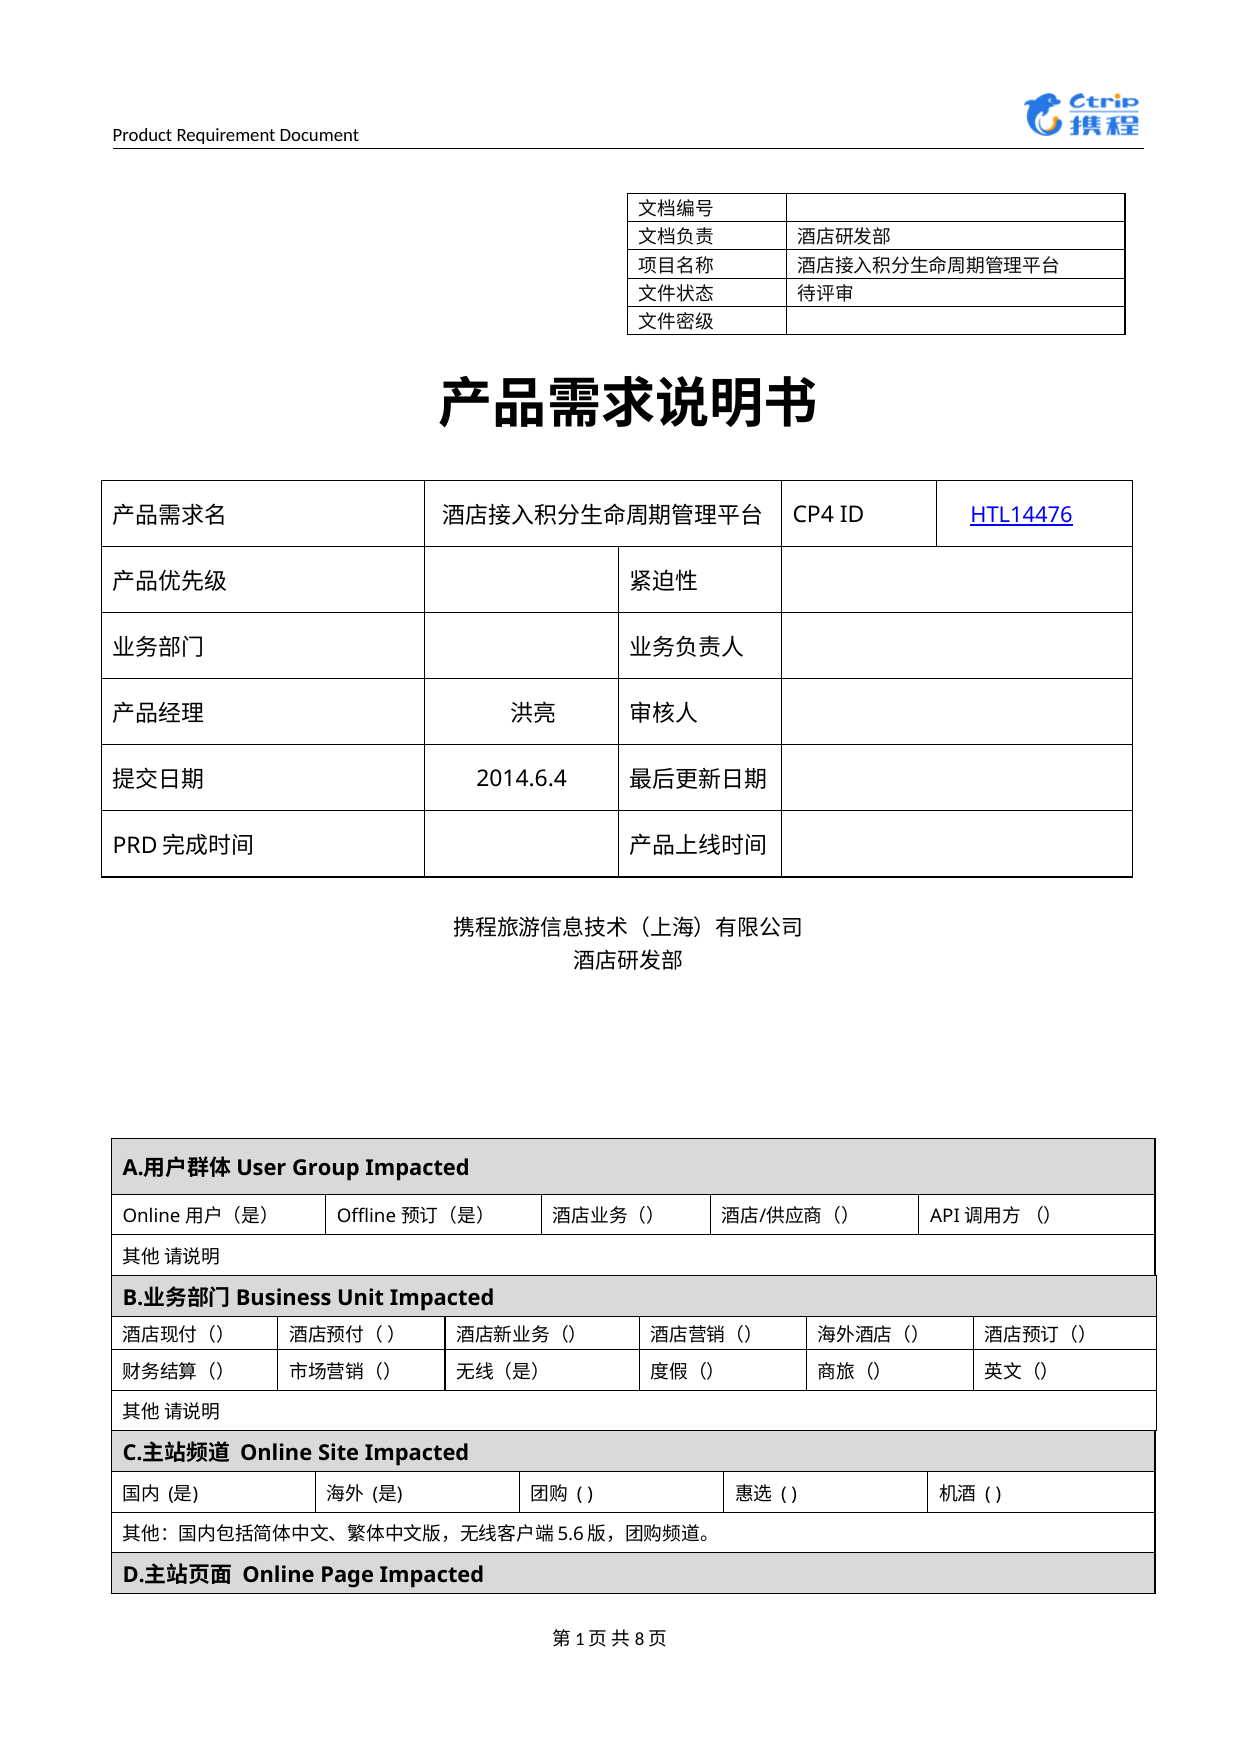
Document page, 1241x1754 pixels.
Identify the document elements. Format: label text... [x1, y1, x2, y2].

table_cell [782, 745, 1132, 810]
text 酒店研发部 [112, 942, 1144, 975]
table_cell D.主站页面 Online Page Impacted [112, 1553, 1154, 1593]
table_cell 酒店/供应商（） [711, 1195, 918, 1234]
table_cell 国内 (是) [112, 1472, 315, 1512]
text 产品需求说明书 [112, 350, 1144, 448]
table_cell 文件状态 [628, 279, 786, 306]
table_cell 最后更新日期 [619, 745, 781, 810]
table_cell [782, 613, 1132, 678]
table_cell 业务部门 [102, 613, 424, 678]
table_header HTL14476 [937, 481, 1132, 546]
table_cell 酒店预付（ ） [278, 1317, 444, 1349]
table_cell 业务负责人 [619, 613, 781, 678]
table_cell 产品上线时间 [619, 811, 781, 876]
table_cell 海外酒店（） [807, 1317, 973, 1349]
table_cell [425, 613, 618, 678]
table_cell 产品经理 [102, 679, 424, 744]
table_cell B.业务部门 Business Unit Impacted [112, 1276, 1156, 1316]
table_cell Offline 预订（是） [326, 1195, 541, 1234]
table_cell 文件密级 [628, 307, 786, 334]
table_cell 无线（是） [446, 1350, 639, 1390]
table_cell 待评审 [787, 279, 1124, 306]
table_cell 酒店预订（） [974, 1317, 1156, 1349]
table_cell 财务结算（） [112, 1350, 277, 1390]
table_cell 海外 (是) [316, 1472, 519, 1512]
table_cell 提交日期 [102, 745, 424, 810]
table_cell Online 用户（是） [112, 1195, 325, 1234]
table_cell 度假（） [640, 1350, 806, 1390]
table_cell 产品优先级 [102, 547, 424, 612]
table_cell 审核人 [619, 679, 781, 744]
table_header CP4 ID [782, 481, 936, 546]
table_header [787, 194, 1124, 221]
table_header 产品需求名 [102, 481, 424, 546]
table_cell 酒店业务（） [542, 1195, 710, 1234]
table_header 文档编号 [628, 194, 786, 221]
table_cell 紧迫性 [619, 547, 781, 612]
table_cell C.主站频道 Online Site Impacted [112, 1431, 1154, 1471]
table_cell [782, 811, 1132, 876]
table_cell 其他：国内包括简体中文、繁体中文版，无线客户端5.6版，团购频道。 [112, 1513, 1154, 1552]
table_cell 英文（） [974, 1350, 1156, 1390]
table_cell 惠选 ( ) [724, 1472, 927, 1512]
table_cell 团购 ( ) [520, 1472, 723, 1512]
table_cell PRD完成时间 [102, 811, 424, 876]
table_cell [787, 307, 1124, 334]
table_cell 项目名称 [628, 250, 786, 278]
table_cell 其他 请说明 [112, 1235, 1154, 1275]
table_cell [425, 811, 618, 876]
table_cell 机酒 ( ) [928, 1472, 1154, 1512]
table_cell 酒店营销（） [640, 1317, 806, 1349]
table_cell 酒店研发部 [787, 222, 1124, 249]
table_cell 酒店现付（） [112, 1317, 277, 1349]
table_cell 商旅（） [807, 1350, 973, 1390]
table_cell 酒店新业务（） [446, 1317, 639, 1349]
table_cell 酒店接入积分生命周期管理平台 [787, 250, 1124, 278]
table_cell [782, 679, 1132, 744]
table_header 酒店接入积分生命周期管理平台 [425, 481, 781, 546]
text 携程旅游信息技术（上海）有限公司 [112, 910, 1144, 942]
table_cell 洪亮 [425, 679, 618, 744]
table_cell 其他 请说明 [112, 1391, 1156, 1430]
table_cell 文档负责 [628, 222, 786, 249]
table_cell 2014.6.4 [425, 745, 618, 810]
table_cell API 调用方 （） [919, 1195, 1154, 1234]
picture [1020, 88, 1143, 141]
table_cell [782, 547, 1132, 612]
table_cell 市场营销（） [278, 1350, 444, 1390]
table_header A.用户群体 User Group Impacted [112, 1139, 1154, 1194]
table_cell [425, 547, 618, 612]
